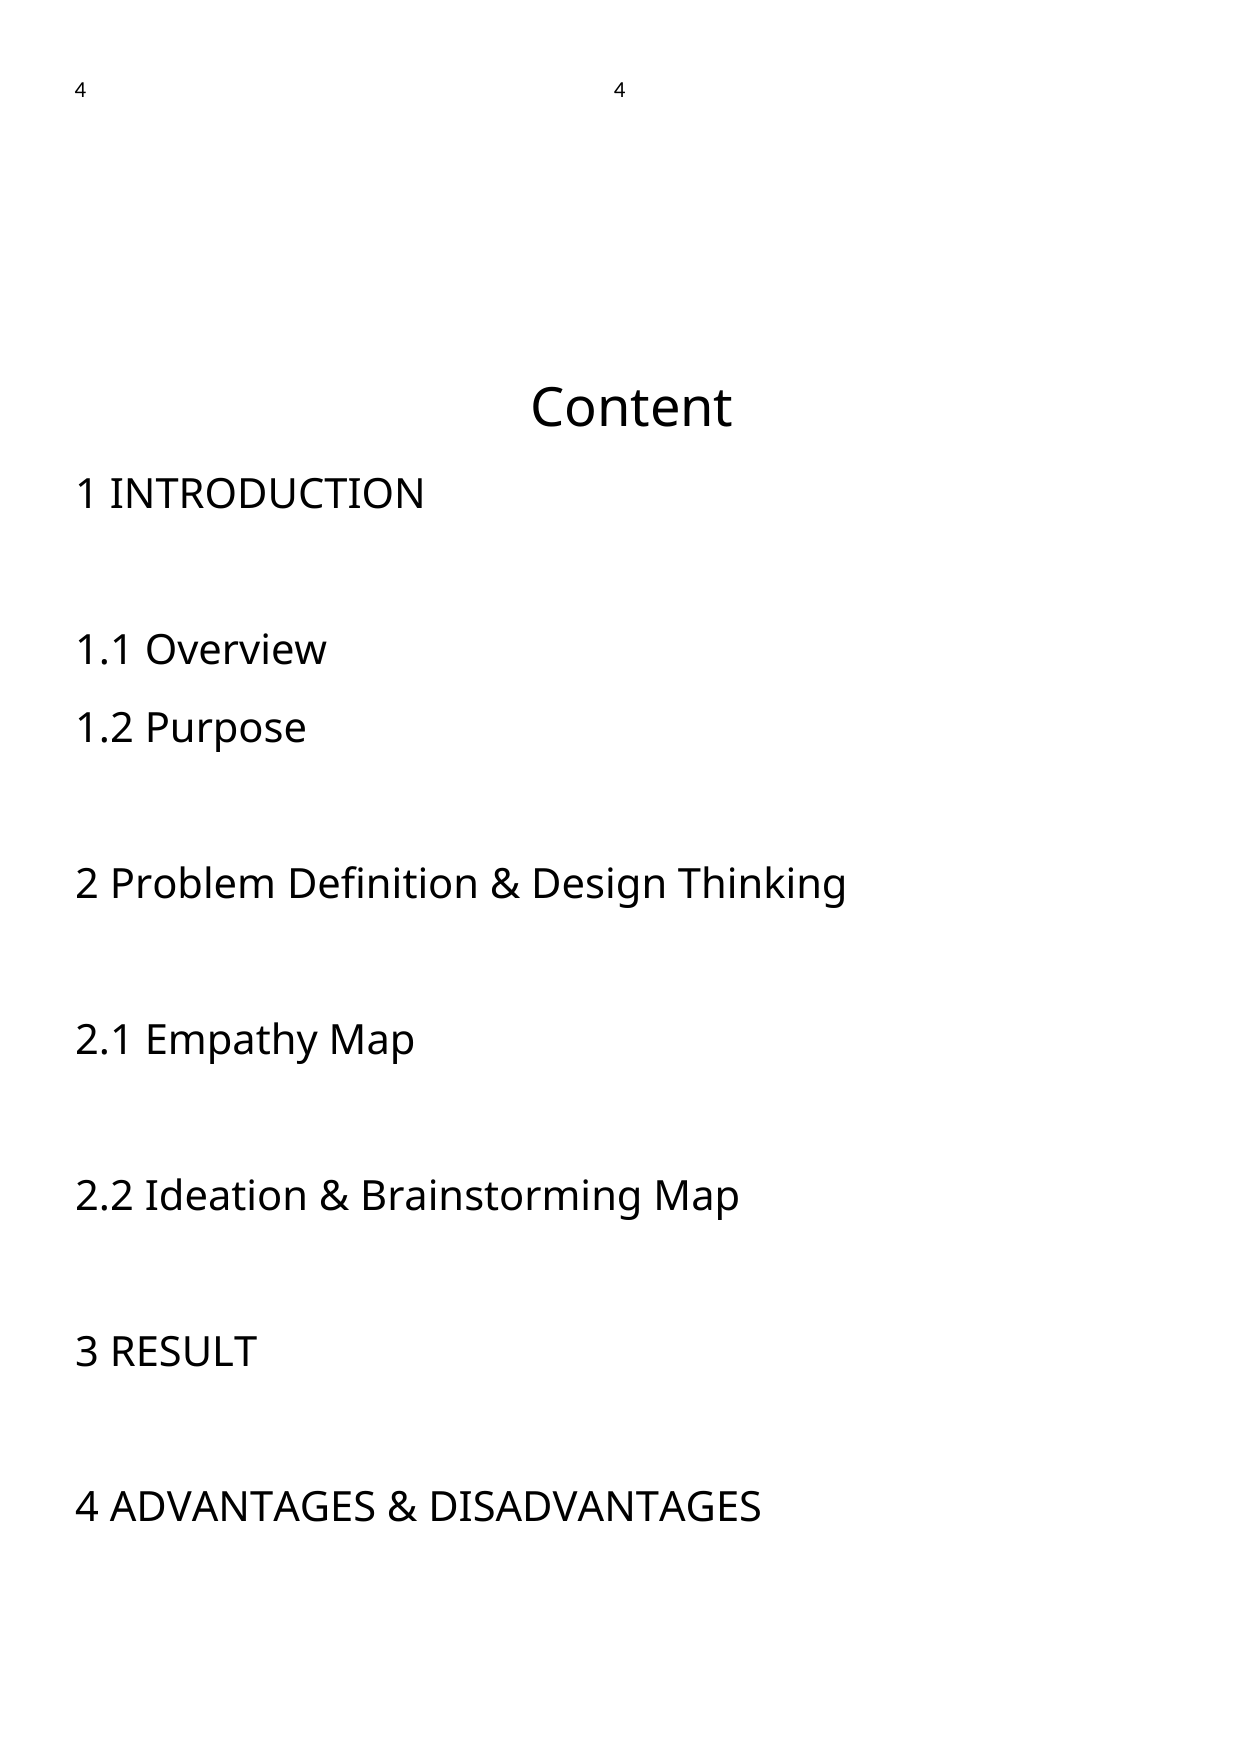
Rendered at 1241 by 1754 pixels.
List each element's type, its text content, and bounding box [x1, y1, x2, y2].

text 2 Problem Definition & Design Thinking [75, 854, 1165, 911]
text 2.1 Empathy Map [75, 1010, 1165, 1066]
text Content [75, 368, 1165, 442]
text 4 ADVANTAGES & DISADVANTAGES [75, 1477, 1165, 1534]
text 3 RESULT [75, 1321, 1165, 1378]
text 1.2 Purpose [75, 698, 1165, 755]
text 1 INTRODUCTION [75, 464, 1165, 521]
text 2.2 Ideation & Brainstorming Map [75, 1166, 1165, 1222]
text 1.1 Overview [75, 620, 1165, 677]
